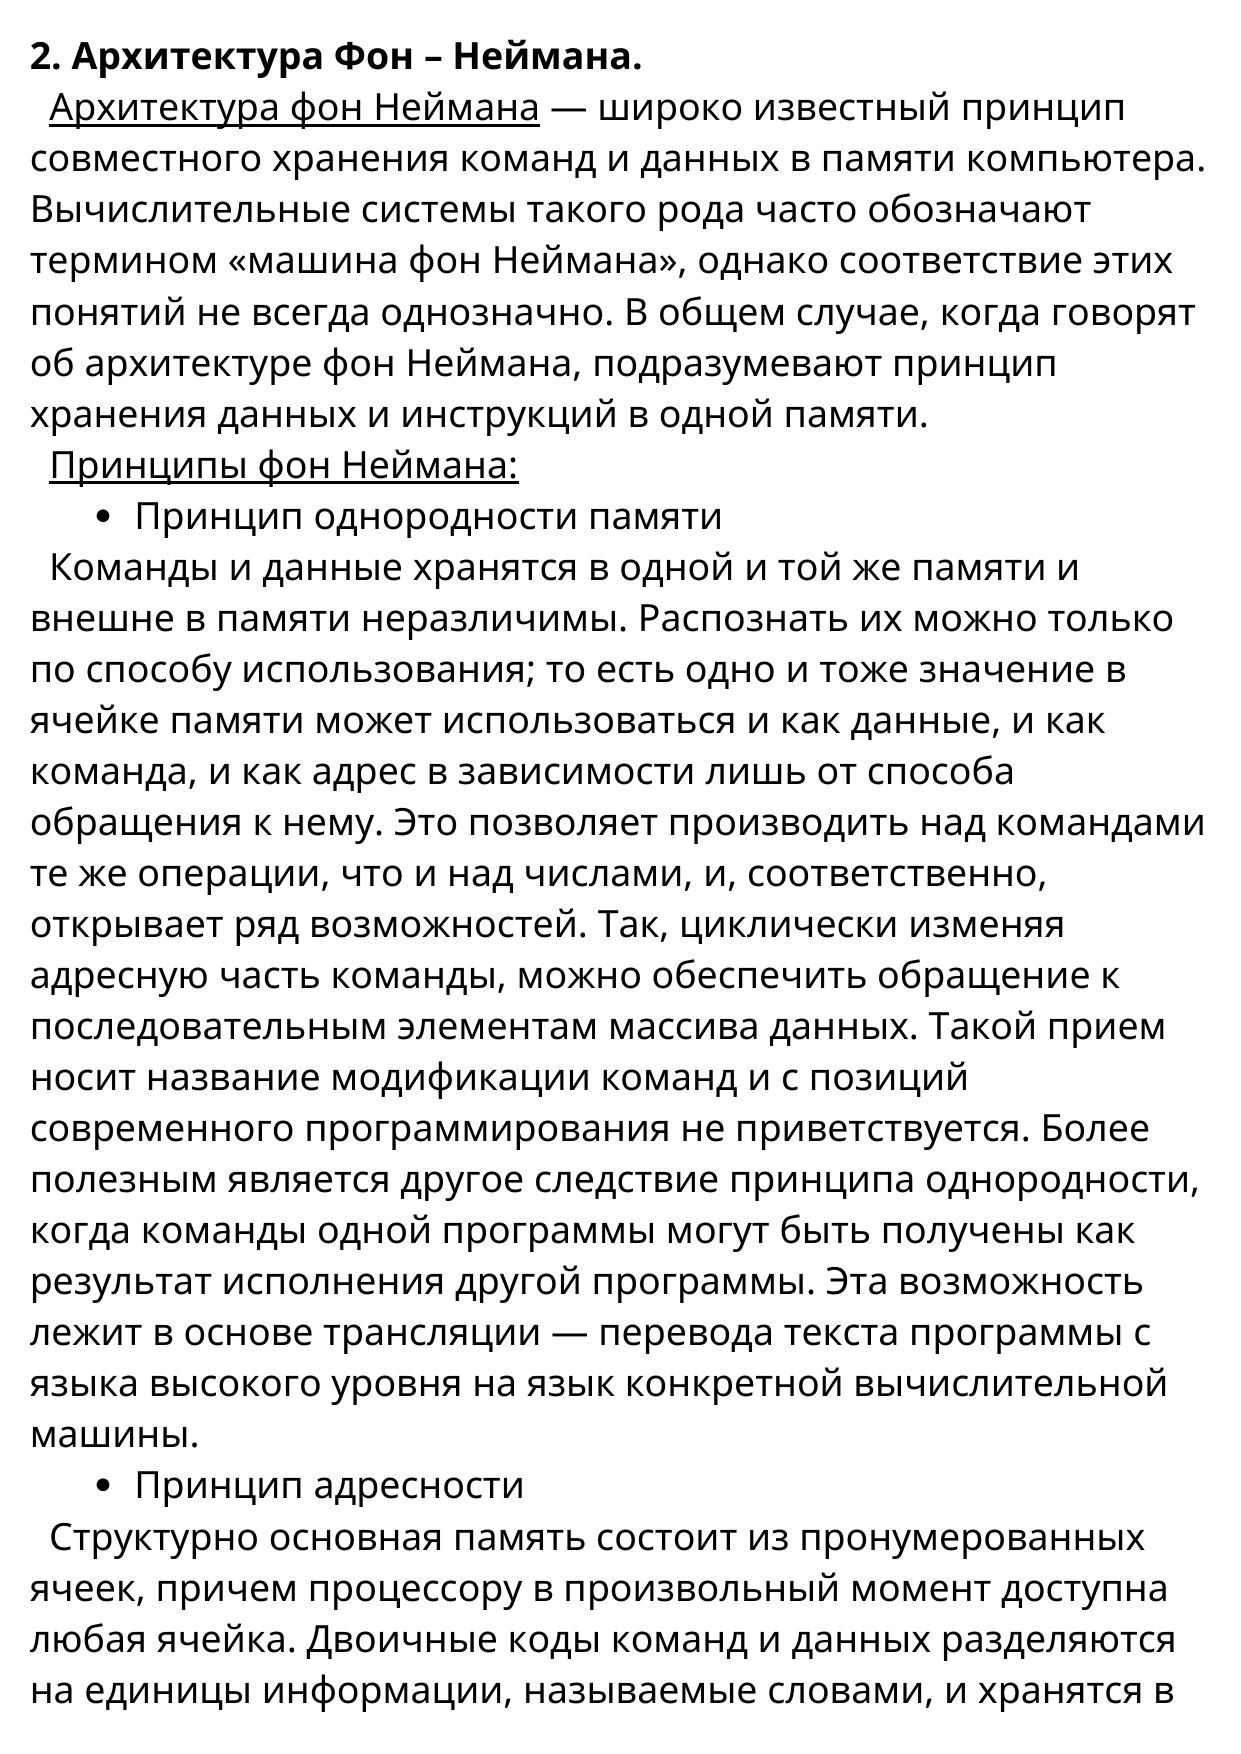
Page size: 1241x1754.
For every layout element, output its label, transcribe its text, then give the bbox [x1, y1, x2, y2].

list Принцип однородности памяти [97, 489, 1211, 540]
list Команды и данные хранятся в одной и той же памяти и внешне в памяти неразличимы. Распознать их можно только по способу использования; то есть одно и тоже значение в ячейке памяти может использоваться и как данные, и как команда, и как адрес в зависимости лишь от способа обращения к нему. Это позволяет производить над командами те же операции, что и над числами, и, соответственно, открывает ряд возможностей. Так, циклически изменяя адресную часть команды, можно обеспечить обращение к последовательным элементам массива данных. Такой прием носит название модификации команд и с позиций современного программирования не приветствуется. Более полезным является другое следствие принципа однородности, когда команды одной программы могут быть получены как результат исполнения другой программы. Эта возможность лежит в основе трансляции — перевода текста программы с языка высокого уровня на язык конкретной вычислительной машины. [29, 540, 1211, 1459]
list Архитектура фон Неймана — широко известный принцип совместного хранения команд и данных в памяти компьютера. Вычислительные системы такого рода часто обозначают термином «машина фон Неймана», однако соответствие этих понятий не всегда однозначно. В общем случае, когда говорят об архитектуре фон Неймана, подразумевают принцип хранения данных и инструкций в одной памяти. [29, 81, 1211, 438]
text Принципы фон Неймана: [29, 438, 1211, 489]
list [29, 1510, 1211, 1714]
list Принцип адресности [97, 1459, 1211, 1510]
text 2. Архитектура Фон – Неймана. [29, 29, 1211, 81]
